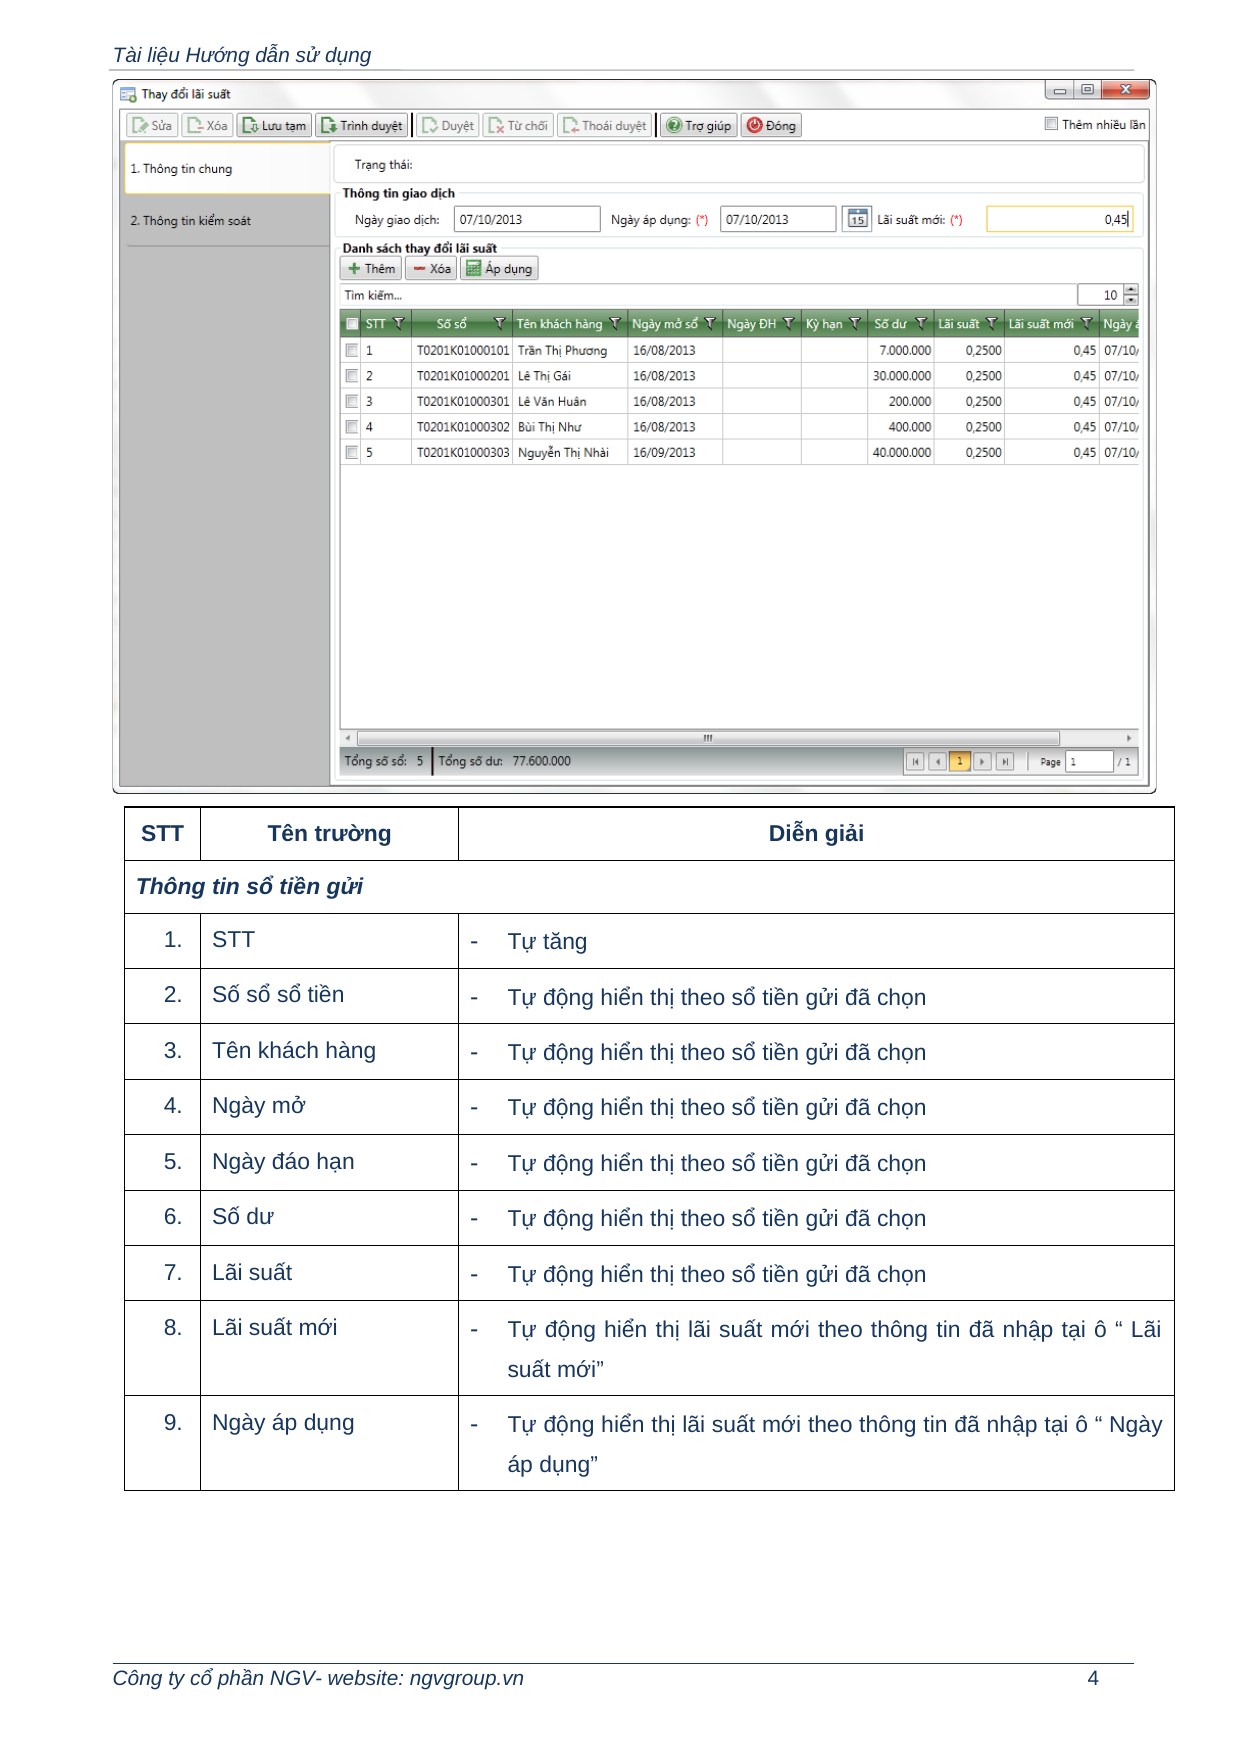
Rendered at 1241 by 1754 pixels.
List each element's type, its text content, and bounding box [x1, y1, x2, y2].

table_cell Tên khách hàng [201, 1024, 458, 1079]
table_cell Ngày mở [201, 1080, 458, 1134]
table_cell Tự động hiển thị theo sổ tiền gửi đã chọn [459, 969, 1174, 1023]
table_cell [125, 1080, 200, 1134]
table_header STT [125, 808, 200, 859]
table_cell Tự động hiển thị theo sổ tiền gửi đã chọn [459, 1080, 1174, 1134]
table_cell Số dư [201, 1191, 458, 1245]
table_cell Ngày áp dụng [201, 1396, 458, 1490]
table_cell Tự động hiển thị lãi suất mới theo thông tin đã nhập tại ô “ Lãi suất mới” [459, 1301, 1174, 1395]
table_cell Tự động hiển thị theo sổ tiền gửi đã chọn [459, 1024, 1174, 1079]
table_cell [125, 1301, 200, 1395]
table_cell Tự động hiển thị lãi suất mới theo thông tin đã nhập tại ô “ Ngày áp dụng” [459, 1396, 1174, 1490]
table_cell Thông tin sổ tiền gửi [125, 861, 1174, 912]
table_cell Tự động hiển thị theo sổ tiền gửi đã chọn [459, 1246, 1174, 1300]
table_cell [125, 1135, 200, 1189]
table_cell Tự tăng [459, 914, 1174, 968]
table_cell Lãi suất [201, 1246, 458, 1300]
table_cell [125, 1191, 200, 1245]
table_header Tên trường [201, 808, 458, 859]
picture [112, 79, 1157, 794]
table_header Diễn giải [459, 808, 1174, 859]
table_cell Số sổ sổ tiền [201, 969, 458, 1023]
table_cell Tự động hiển thị theo sổ tiền gửi đã chọn [459, 1191, 1174, 1245]
table_cell [125, 1024, 200, 1079]
table_cell [125, 969, 200, 1023]
table_cell [125, 1396, 200, 1490]
table_cell STT [201, 914, 458, 968]
table_cell Ngày đáo hạn [201, 1135, 458, 1189]
table_cell [125, 914, 200, 968]
table_cell Lãi suất mới [201, 1301, 458, 1395]
table_cell Tự động hiển thị theo sổ tiền gửi đã chọn [459, 1135, 1174, 1189]
table_cell [125, 1246, 200, 1300]
